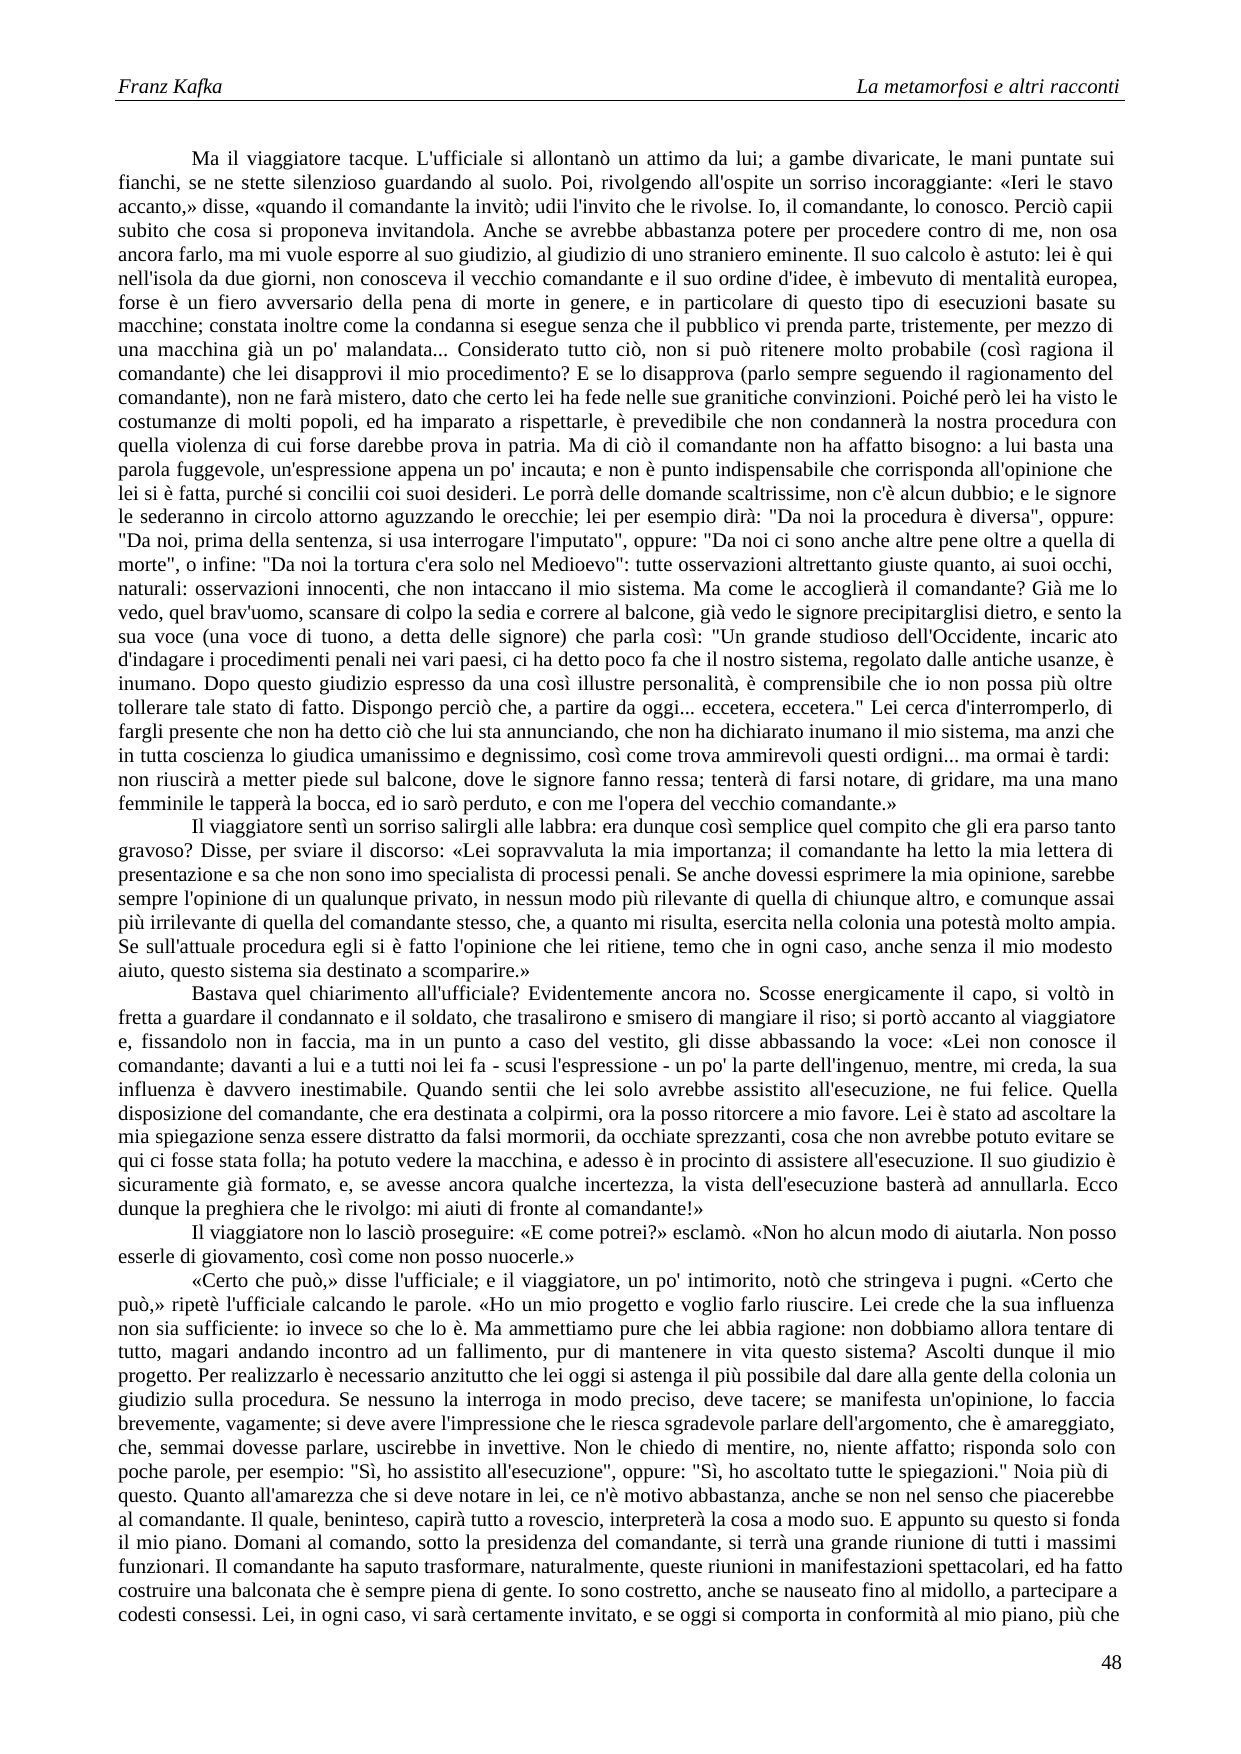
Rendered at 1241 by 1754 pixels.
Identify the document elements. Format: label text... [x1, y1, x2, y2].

text «Certo che può,» disse l'ufficiale; e il viaggiatore, un po' intimorito, notò che stringeva i pugni. «Certo che può,» ripetè l'ufficiale calcando le parole. «Ho un mio progetto e voglio farlo riuscire. Lei crede che la sua influenza non sia sufficiente: io invece so che lo è. Ma ammettiamo pure che lei abbia ragione: non dobbiamo allora tentare di tutto, magari andando incontro ad un fallimento, pur di mantenere in vita questo sistema? Ascolti dunque il mio progetto. Per realizzarlo è necessario anzitutto che lei oggi si astenga il più possibile dal dare alla gente della colonia un giudizio sulla procedura. Se nessuno la interroga in modo preciso, deve tacere; se manifesta un'opinione, lo faccia brevemente, vagamente; si deve avere l'impressione che le riesca sgradevole parlare dell'argomento, che è amareggiato, che, semmai dovesse parlare, uscirebbe in invettive. Non le chiedo di mentire, no, niente affatto; risponda solo con poche parole, per esempio: "Sì, ho assistito all'esecuzione", oppure: "Sì, ho ascoltato tutte le spiegazioni." Noia più di questo. Quanto all'amarezza che si deve notare in lei, ce n'è motivo abbastanza, anche se non nel senso che piacerebbe al comandante. Il quale, beninteso, capirà tutto a rovescio, interpreterà la cosa a modo suo. E appunto su questo si fonda il mio piano. Domani al comando, sotto la presidenza del comandante, si terrà una grande riunione di tutti i massimi funzionari. Il comandante ha saputo trasformare, naturalmente, queste riunioni in manifestazioni spettacolari, ed ha fatto costruire una balconata che è sempre piena di gente. Io sono costretto, anche se nauseato fino al midollo, a partecipare a codesti consessi. Lei, in ogni caso, vi sarà certamente invitato, e se oggi si comporta in conformità al mio piano, più che [118, 1268, 1132, 1626]
text Bastava quel chiarimento all'ufficiale? Evidentemente ancora no. Scosse energicamente il capo, si voltò in fretta a guardare il condannato e il soldato, che trasalirono e smisero di mangiare il riso; si portò accanto al viaggiatore e, fissandolo non in faccia, ma in un punto a caso del vestito, gli disse abbassando la voce: «Lei non conosce il comandante; davanti a lui e a tutti noi lei fa - scusi l'espressione - un po' la parte dell'ingenuo, mentre, mi creda, la sua influenza è davvero inestimabile. Quando sentii che lei solo avrebbe assistito all'esecuzione, ne fui felice. Quella disposizione del comandante, che era destinata a colpirmi, ora la posso ritorcere a mio favore. Lei è stato ad ascoltare la mia spiegazione senza essere distratto da falsi mormorii, da occhiate sprezzanti, cosa che non avrebbe potuto evitare se qui ci fosse stata folla; ha potuto vedere la macchina, e adesso è in procinto di assistere all'esecuzione. Il suo giudizio è sicuramente già formato, e, se avesse ancora qualche incertezza, la vista dell'esecuzione basterà ad annullarla. Ecco dunque la preghiera che le rivolgo: mi aiuti di fronte al comandante!» [118, 982, 1131, 1220]
text 48 [1101, 1649, 1154, 1674]
text Il viaggiatore sentì un sorriso salirgli alle labbra: era dunque così semplice quel compito che gli era parso tanto gravoso? Disse, per sviare il discorso: «Lei sopravvaluta la mia importanza; il comandante ha letto la mia lettera di presentazione e sa che non sono imo specialista di processi penali. Se anche dovessi esprimere la mia opinione, sarebbe sempre l'opinione di un qualunque privato, in nessun modo più rilevante di quella di chiunque altro, e comunque assai più irrilevante di quella del comandante stesso, che, a quanto mi risulta, esercita nella colonia una potestà molto ampia. Se sull'attuale procedura egli si è fatto l'opinione che lei ritiene, temo che in ogni caso, anche senza il mio modesto aiuto, questo sistema sia destinato a scomparire.» [118, 815, 1129, 982]
text Il viaggiatore non lo lasciò proseguire: «E come potrei?» esclamò. «Non ho alcun modo di aiutarla. Non posso esserle di giovamento, così come non posso nuocerle.» [118, 1220, 1128, 1268]
text Ma il viaggiatore tacque. L'ufficiale si allontanò un attimo da lui; a gambe divaricate, le mani puntate sui fianchi, se ne stette silenzioso guardando al suolo. Poi, rivolgendo all'ospite un sorriso incoraggiante: «Ieri le stavo accanto,» disse, «quando il comandante la invitò; udii l'invito che le rivolse. Io, il comandante, lo conosco. Perciò capii subito che cosa si proponeva invitandola. Anche se avrebbe abbastanza potere per procedere contro di me, non osa ancora farlo, ma mi vuole esporre al suo giudizio, al giudizio di uno straniero eminente. Il suo calcolo è astuto: lei è qui nell'isola da due giorni, non conosceva il vecchio comandante e il suo ordine d'idee, è imbevuto di mentalità europea, forse è un fiero avversario della pena di morte in genere, e in particolare di questo tipo di esecuzioni basate su macchine; constata inoltre come la condanna si esegue senza che il pubblico vi prenda parte, tristemente, per mezzo di una macchina già un po' malandata... Considerato tutto ciò, non si può ritenere molto probabile (così ragiona il comandante) che lei disapprovi il mio procedimento? E se lo disapprova (parlo sempre seguendo il ragionamento del comandante), non ne farà mistero, dato che certo lei ha fede nelle sue granitiche convinzioni. Poiché però lei ha visto le costumanze di molti popoli, ed ha imparato a rispettarle, è prevedibile che non condannerà la nostra procedura con quella violenza di cui forse darebbe prova in patria. Ma di ciò il comandante non ha affatto bisogno: a lui basta una parola fuggevole, un'espressione appena un po' incauta; e non è punto indispensabile che corrisponda all'opinione che lei si è fatta, purché si concilii coi suoi desideri. Le porrà delle domande scaltrissime, non c'è alcun dubbio; e le signore le sederanno in circolo attorno aguzzando le orecchie; lei per esempio dirà: "Da noi la procedura è diversa", oppure: "Da noi, prima della sentenza, si usa interrogare l'imputato", oppure: "Da noi ci sono anche altre pene oltre a quella di morte", o infine: "Da noi la tortura c'era solo nel Medioevo": tutte osservazioni altrettanto giuste quanto, ai suoi occhi, naturali: osservazioni innocenti, che non intaccano il mio sistema. Ma come le accoglierà il comandante? Già me lo vedo, quel brav'uomo, scansare di colpo la sedia e correre al balcone, già vedo le signore precipitarglisi dietro, e sento la sua voce (una voce di tuono, a detta delle signore) che parla così: "Un grande studioso dell'Occidente, incaric ato d'indagare i procedimenti penali nei vari paesi, ci ha detto poco fa che il nostro sistema, regolato dalle antiche usanze, è inumano. Dopo questo giudizio espresso da una così illustre personalità, è comprensibile che io non possa più oltre tollerare tale stato di fatto. Dispongo perciò che, a partire da oggi... eccetera, eccetera." Lei cerca d'interromperlo, di fargli presente che non ha detto ciò che lui sta annunciando, che non ha dichiarato inumano il mio sistema, ma anzi che in tutta coscienza lo giudica umanissimo e degnissimo, così come trova ammirevoli questi ordigni... ma ormai è tardi: non riuscirà a metter piede sul balcone, dove le signore fanno ressa; tenterà di farsi notare, di gridare, ma una mano femminile le tapperà la bocca, ed io sarò perduto, e con me l'opera del vecchio comandante.» [118, 147, 1130, 814]
text Franz Kafka La metamorfosi e altri racconti [118, 74, 1154, 98]
